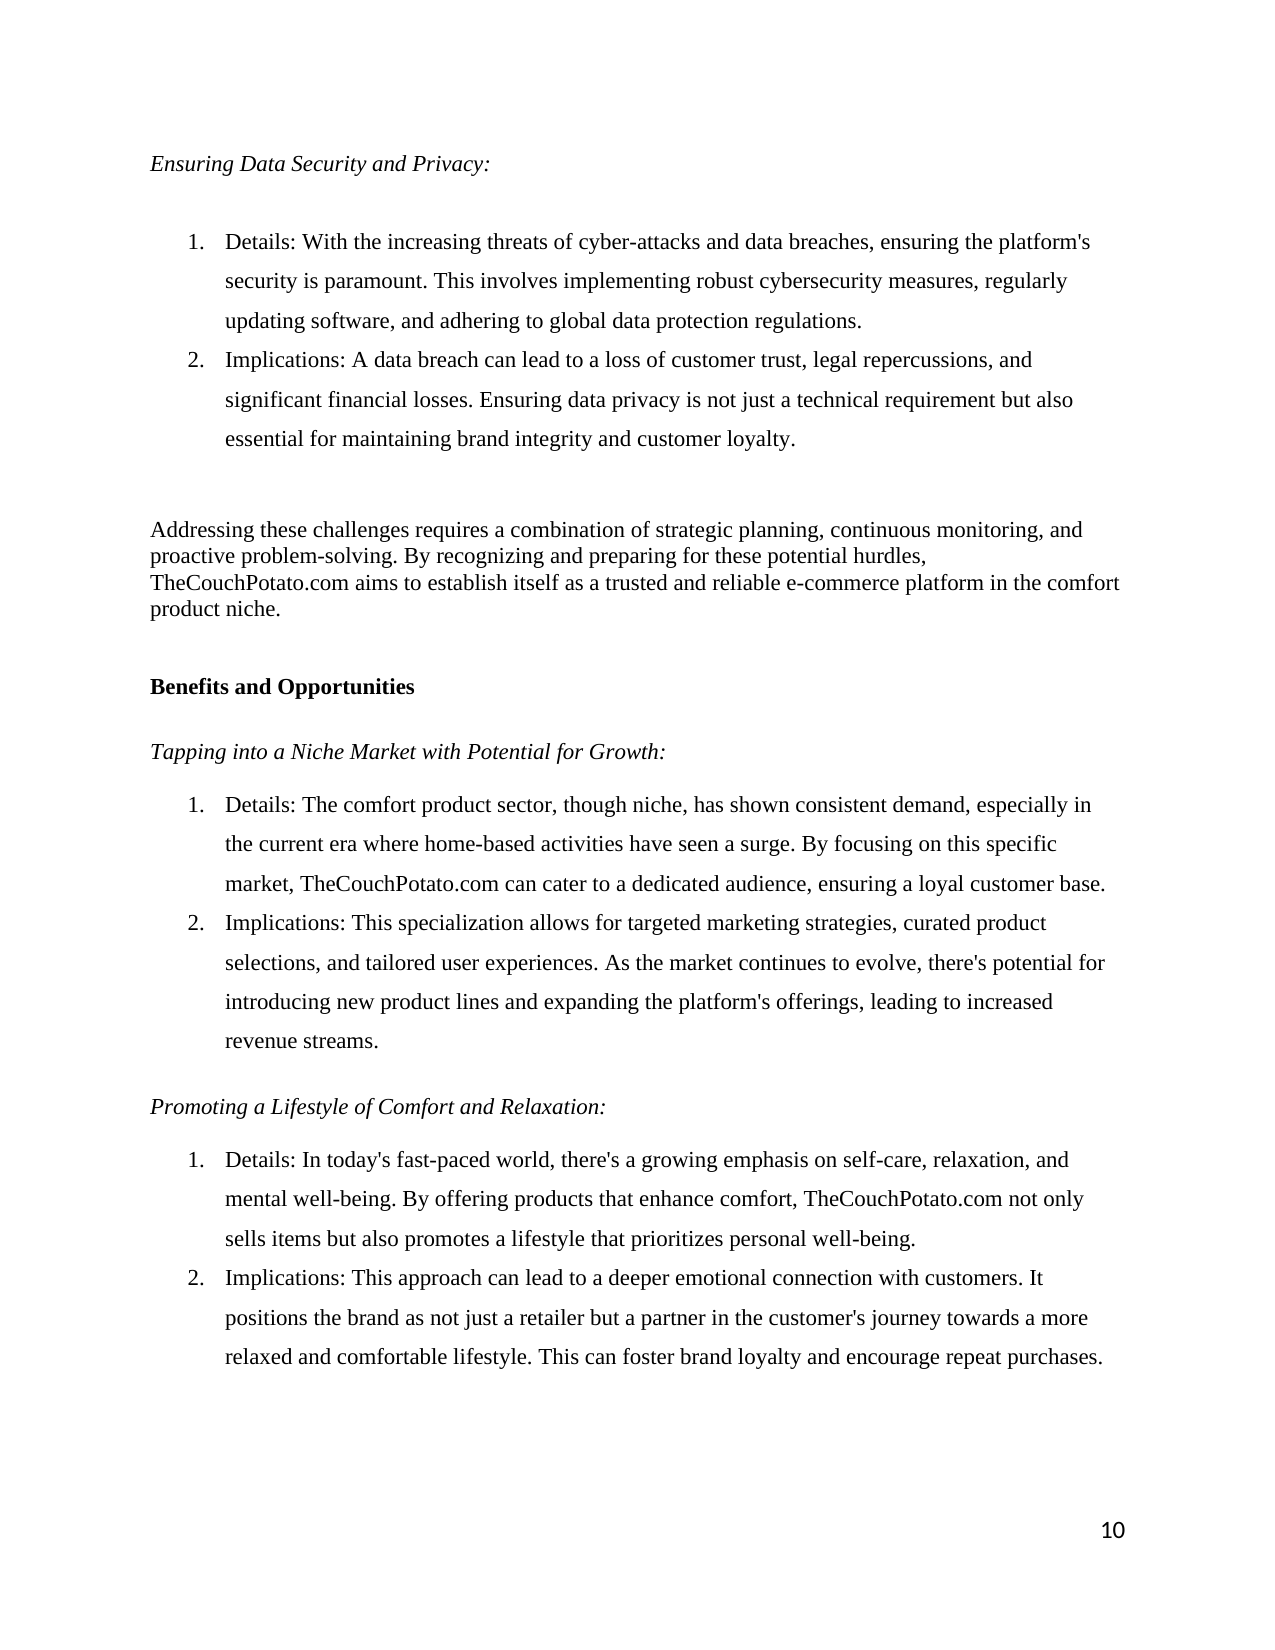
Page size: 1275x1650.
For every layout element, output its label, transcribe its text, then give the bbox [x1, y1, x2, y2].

list Implications: This specialization allows for targeted marketing strategies, curated product selections, and tailored user experiences. As the market continues to evolve, there's potential for introducing new product lines and expanding the platform's offerings, leading to increased revenue streams. [187, 909, 1125, 1054]
text Ensuring Data Security and Privacy: [150, 150, 1125, 176]
text Promoting a Lifestyle of Comfort and Relaxation: [150, 1093, 1125, 1120]
list Implications: This approach can lead to a deeper emotional connection with customers. It positions the brand as not just a retailer but a partner in the customer's journey towards a more relaxed and comfortable lifestyle. This can foster brand loyalty and encourage repeat purchases. [187, 1264, 1125, 1370]
text Addressing these challenges requires a combination of strategic planning, continuous monitoring, and proactive problem-solving. By recognizing and preparing for these potential hurdles, TheCouchPotato.com aims to establish itself as a trusted and reliable e-commerce platform in the comfort product niche. [150, 516, 1125, 621]
list Implications: A data breach can lead to a loss of customer trust, legal repercussions, and significant financial losses. Ensuring data privacy is not just a technical requirement but also essential for maintaining brand integrity and customer loyalty. [187, 346, 1125, 451]
text Tapping into a Niche Market with Potential for Growth: [150, 738, 1125, 764]
text Benefits and Opportunities [150, 673, 1125, 699]
list Details: With the increasing threats of cyber-attacks and data breaches, ensuring the platform's security is paramount. This involves implementing robust cybersecurity measures, regularly updating software, and adhering to global data protection regulations. [187, 228, 1125, 333]
list Details: The comfort product sector, though niche, has shown consistent demand, especially in the current era where home-based activities have seen a surge. By focusing on this specific market, TheCouchPotato.com can cater to a dedicated audience, ensuring a loyal customer base. [187, 791, 1125, 896]
list Details: In today's fast-paced world, there's a growing emphasis on self-care, relaxation, and mental well-being. By offering products that enhance comfort, TheCouchPotato.com not only sells items but also promotes a lifestyle that prioritizes personal well-being. [187, 1146, 1125, 1251]
